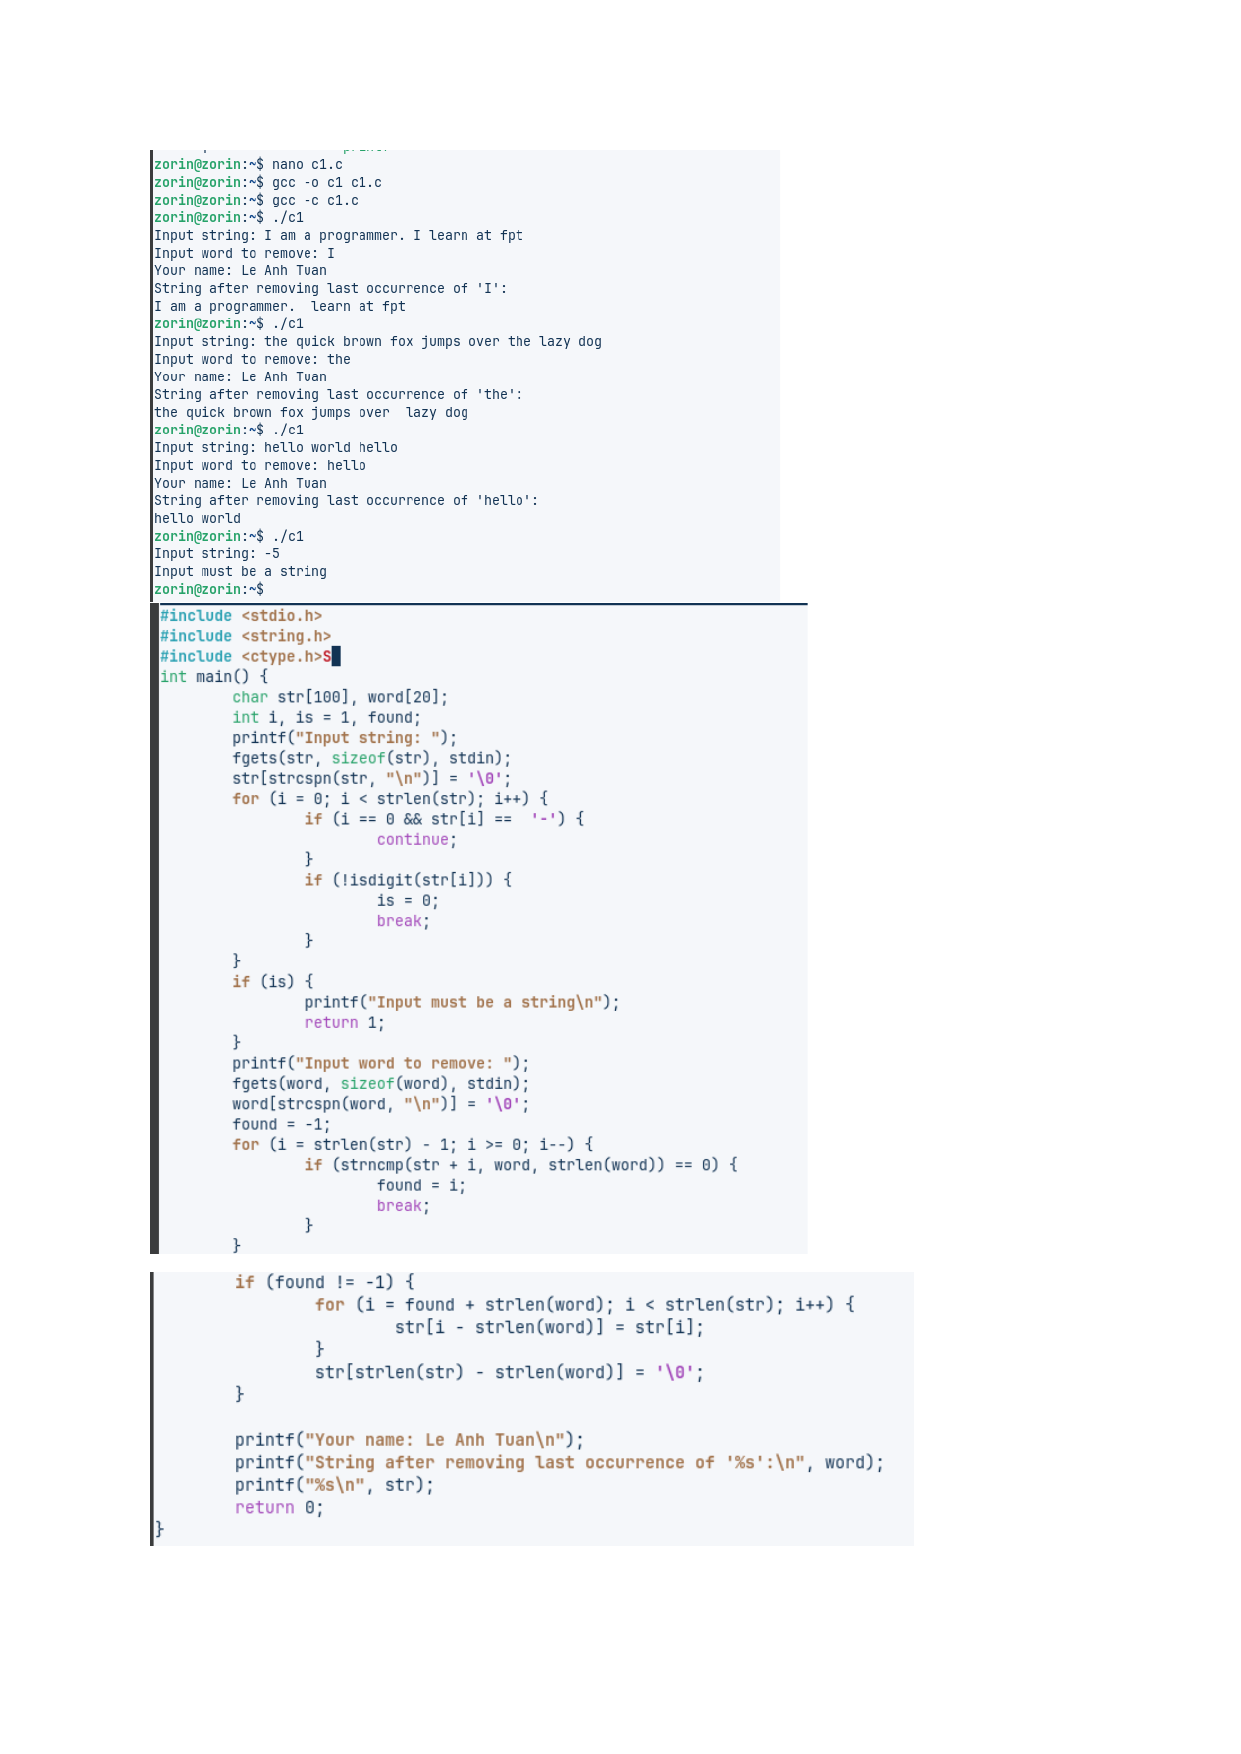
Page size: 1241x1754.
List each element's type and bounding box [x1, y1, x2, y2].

picture [150, 150, 780, 602]
picture [150, 1272, 914, 1546]
picture [150, 603, 808, 1254]
